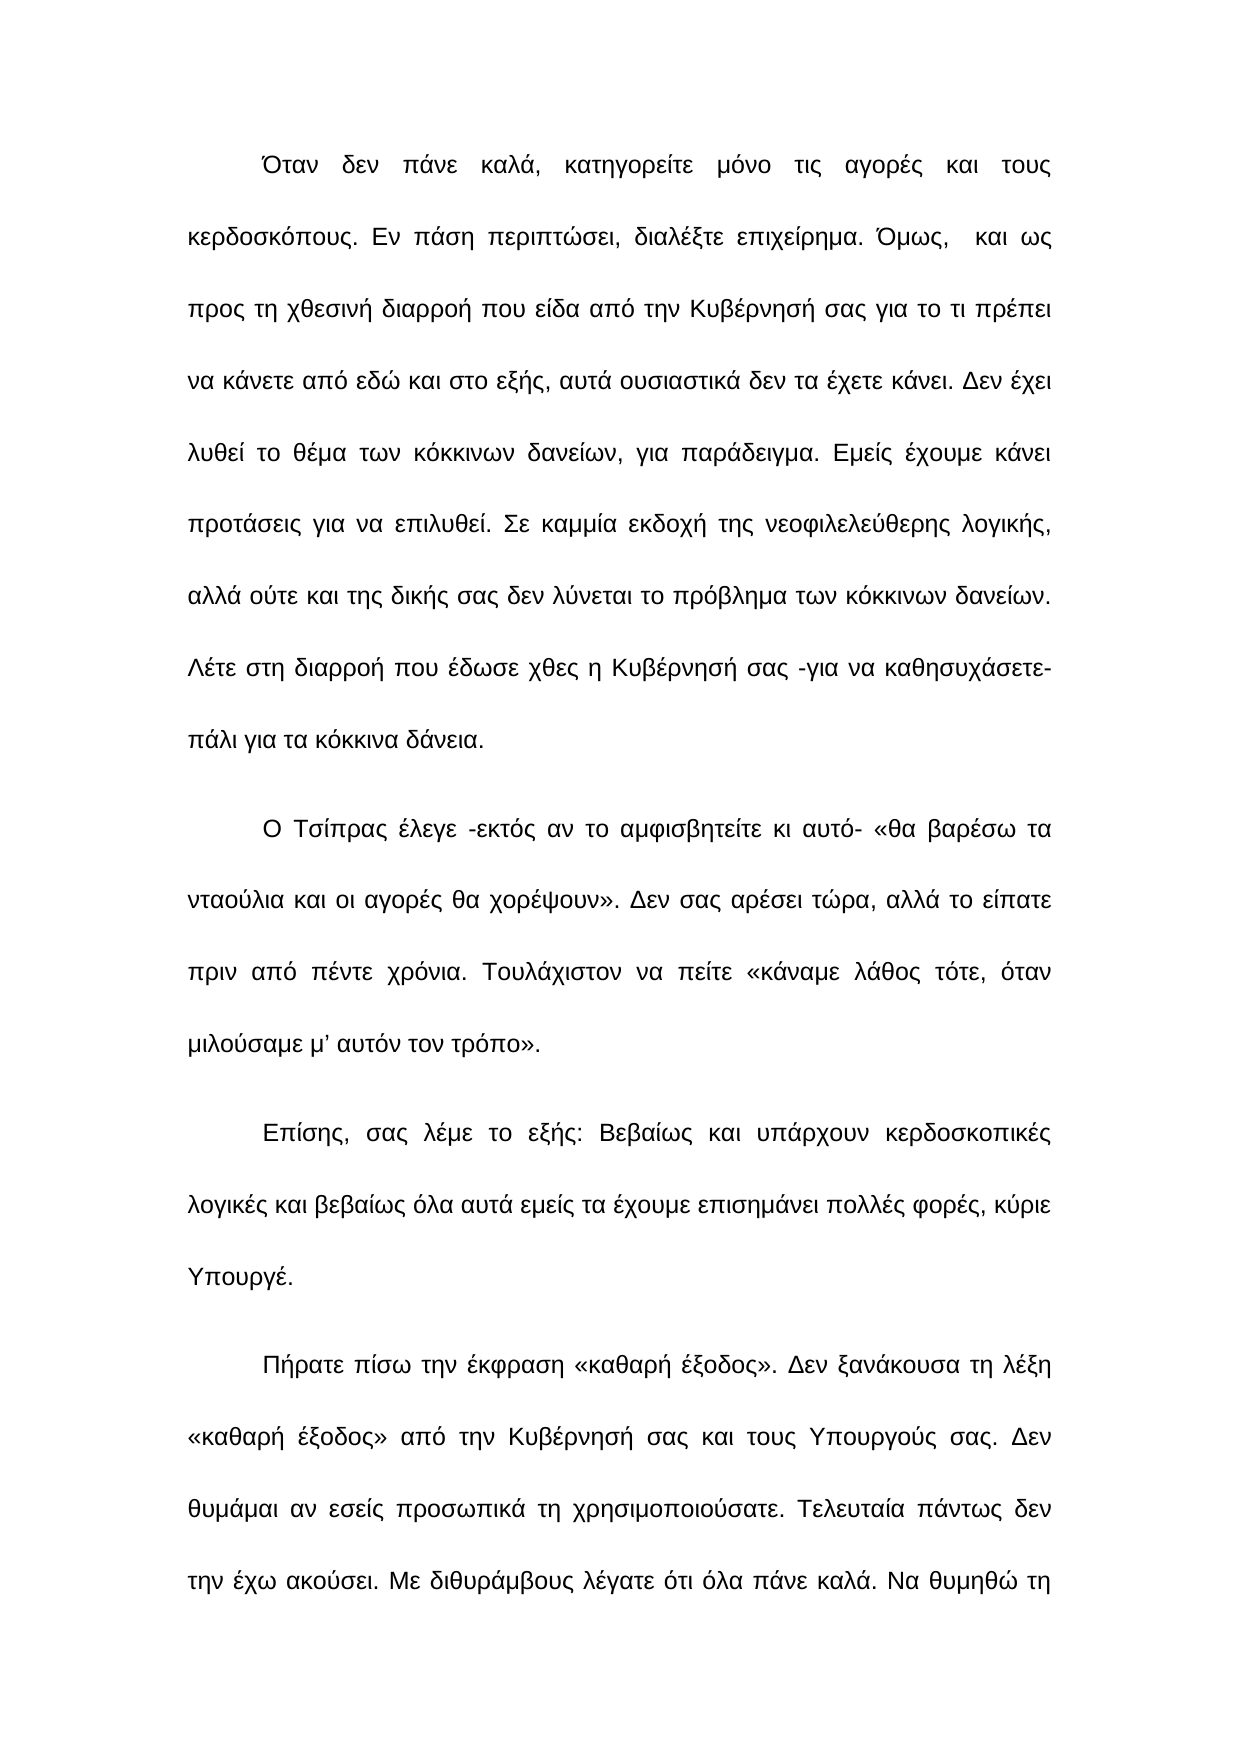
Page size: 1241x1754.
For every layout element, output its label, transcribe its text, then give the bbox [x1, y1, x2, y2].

text Όταν δεν πάνε καλά, κατηγορείτε μόνο τις αγορές και τους κερδοσκόπους. Εν πάση περιπτώσει, διαλέξτε επιχείρημα. Όμως, και ως προς τη χθεσινή διαρροή που είδα από την Κυβέρνησή σας για το τι πρέπει να κάνετε από εδώ και στο εξής, αυτά ουσιαστικά δεν τα έχετε κάνει. Δεν έχει λυθεί το θέμα των κόκκινων δανείων, για παράδειγμα. Εμείς έχουμε κάνει προτάσεις για να επιλυθεί. Σε καμμία εκδοχή της νεοφιλελεύθερης λογικής, αλλά ούτε και της δικής σας δεν λύνεται το πρόβλημα των κόκκινων δανείων. Λέτε στη διαρροή που έδωσε χθες η Κυβέρνησή σας -για να καθησυχάσετε- πάλι για τα κόκκινα δάνεια. [187, 150, 1053, 754]
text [187, 1350, 1053, 1594]
text Ο Τσίπρας έλεγε -εκτός αν το αμφισβητείτε κι αυτό- «θα βαρέσω τα νταούλια και οι αγορές θα χορέψουν». Δεν σας αρέσει τώρα, αλλά το είπατε πριν από πέντε χρόνια. Τουλάχιστον να πείτε «κάναμε λάθος τότε, όταν μιλούσαμε μ’ αυτόν τον τρόπο». [187, 813, 1053, 1058]
text Επίσης, σας λέμε το εξής: Βεβαίως και υπάρχουν κερδοσκοπικές λογικές και βεβαίως όλα αυτά εμείς τα έχουμε επισημάνει πολλές φορές, κύριε Υπουργέ. [187, 1118, 1053, 1290]
